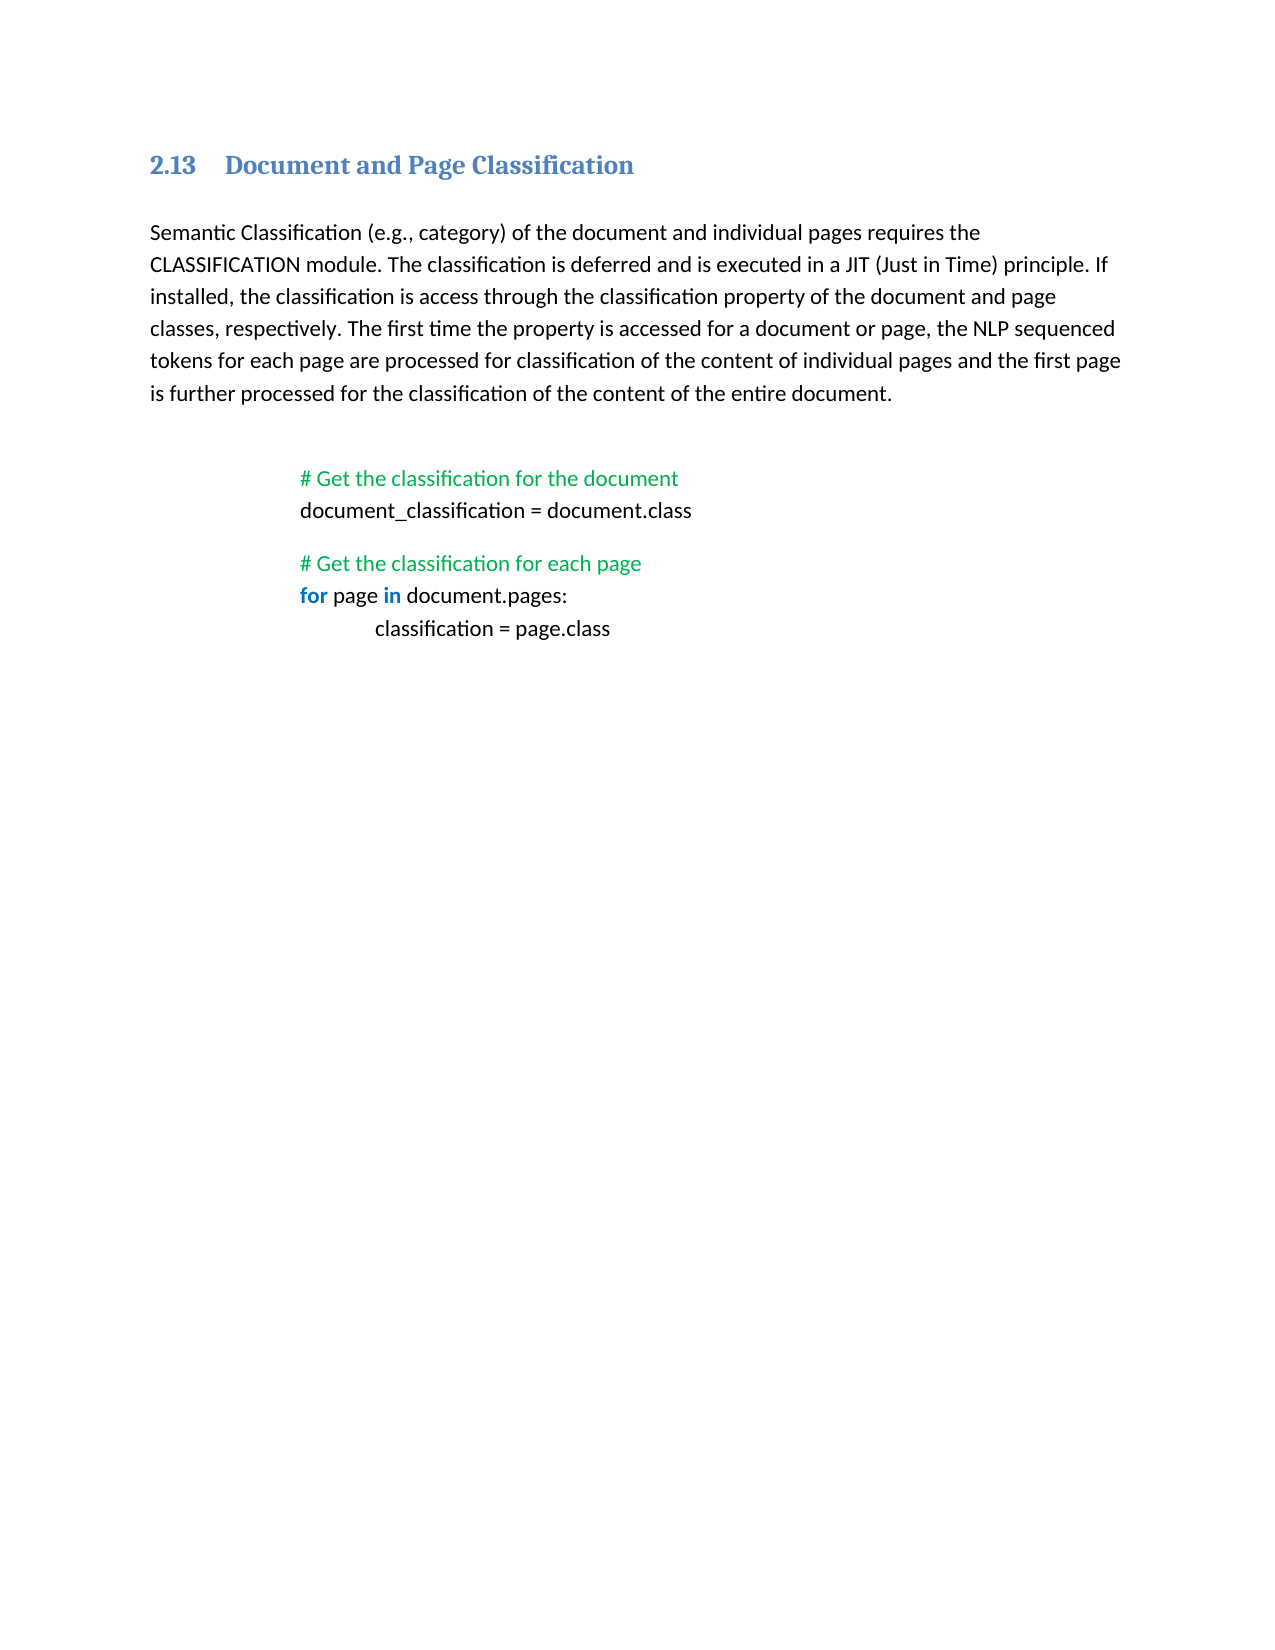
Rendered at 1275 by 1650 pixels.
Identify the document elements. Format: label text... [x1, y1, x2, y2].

text # Get the classification for the document document_classification = document.class [300, 464, 1125, 524]
text # Get the classification for each page for page in document.pages: classification = page.class [300, 549, 1125, 642]
text Semantic Classification (e.g., category) of the document and individual pages requires the CLASSIFICATION module. The classification is deferred and is executed in a JIT (Just in Time) principle. If installed, the classification is access through the classification property of the document and page classes, respectively. The first time the property is accessed for a document or page, the NLP sequenced tokens for each page are processed for classification of the content of individual pages and the first page is further processed for the classification of the content of the entire document. [150, 186, 1125, 439]
subtitle 2.13 Document and Page Classification [150, 150, 1125, 181]
